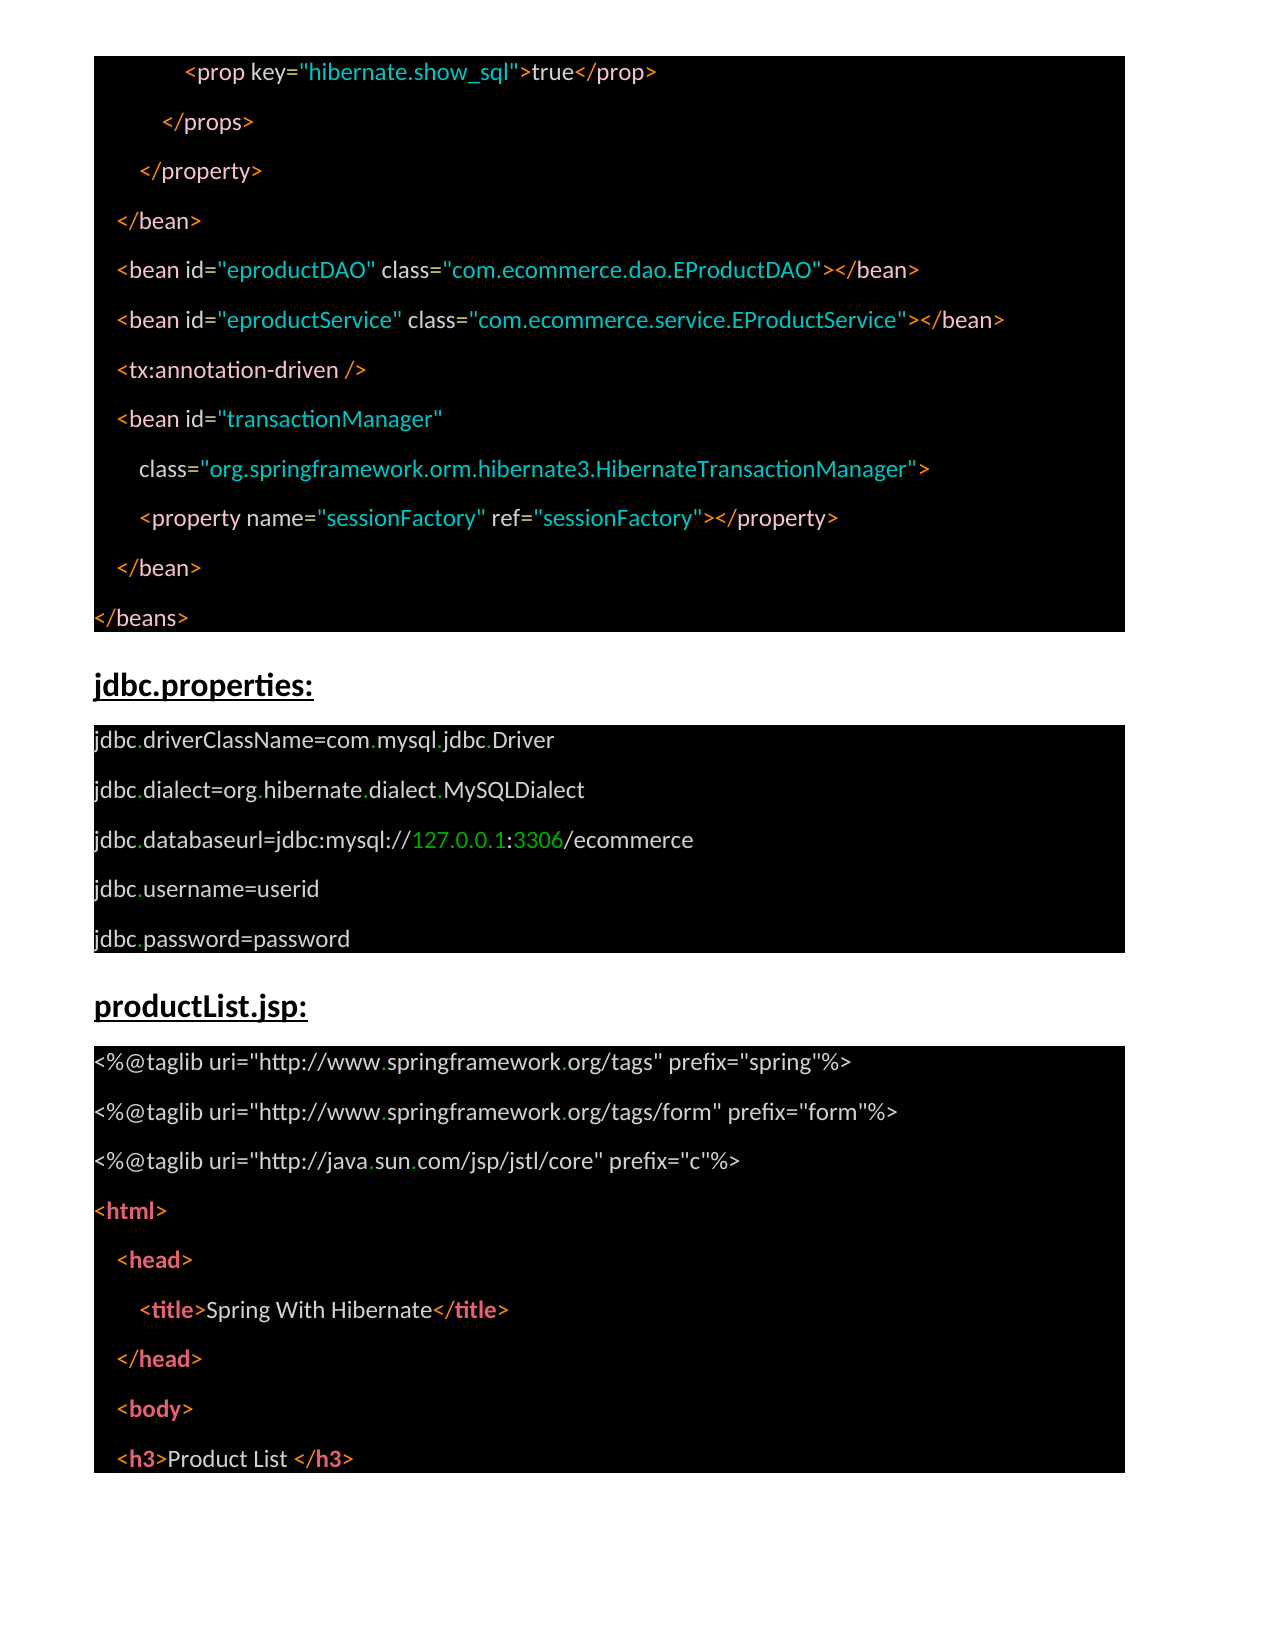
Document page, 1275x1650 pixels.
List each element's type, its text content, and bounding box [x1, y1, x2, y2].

text </beans> [94, 602, 1125, 632]
text <%@taglib uri="http://www.springframework.org/tags" prefix="spring"%> [94, 1046, 1125, 1077]
text <title>Spring With Hibernate</title> [94, 1294, 1125, 1324]
text </props> [94, 106, 1125, 136]
text <tx:annotation-driven /> [94, 354, 1125, 384]
text jdbc.dialect=org.hibernate.dialect.MySQLDialect [94, 774, 1125, 805]
text jdbc.driverClassName=com.mysql.jdbc.Driver [94, 725, 1125, 755]
text <%@taglib uri="http://www.springframework.org/tags/form" prefix="form"%> [94, 1096, 1125, 1126]
text jdbc.properties: [94, 664, 1125, 705]
text jdbc.username=userid [94, 873, 1125, 904]
text <property name="sessionFactory" ref="sessionFactory"></property> [94, 502, 1125, 533]
text <bean id="eproductService" class="com.ecommerce.service.EProductService"></bean> [94, 304, 1125, 335]
text </property> [94, 155, 1125, 186]
text <head> [94, 1244, 1125, 1275]
text <bean id="transactionManager" [94, 403, 1125, 434]
text <prop key="hibernate.show_sql">true</prop> [94, 56, 1125, 87]
text <bean id="eproductDAO" class="com.ecommerce.dao.EProductDAO"></bean> [94, 254, 1125, 285]
text </bean> [94, 552, 1125, 583]
text </bean> [94, 205, 1125, 236]
text class="org.springframework.orm.hibernate3.HibernateTransactionManager"> [94, 453, 1125, 483]
text productList.jsp: [94, 985, 1125, 1026]
text <h3>Product List </h3> [94, 1443, 1125, 1473]
text <%@taglib uri="http://java.sun.com/jsp/jstl/core" prefix="c"%> [94, 1145, 1125, 1176]
text <html> [94, 1195, 1125, 1225]
text <body> [94, 1393, 1125, 1424]
text jdbc.databaseurl=jdbc:mysql://127.0.0.1:3306/ecommerce [94, 824, 1125, 854]
text jdbc.password=password [94, 923, 1125, 953]
text </head> [94, 1343, 1125, 1374]
